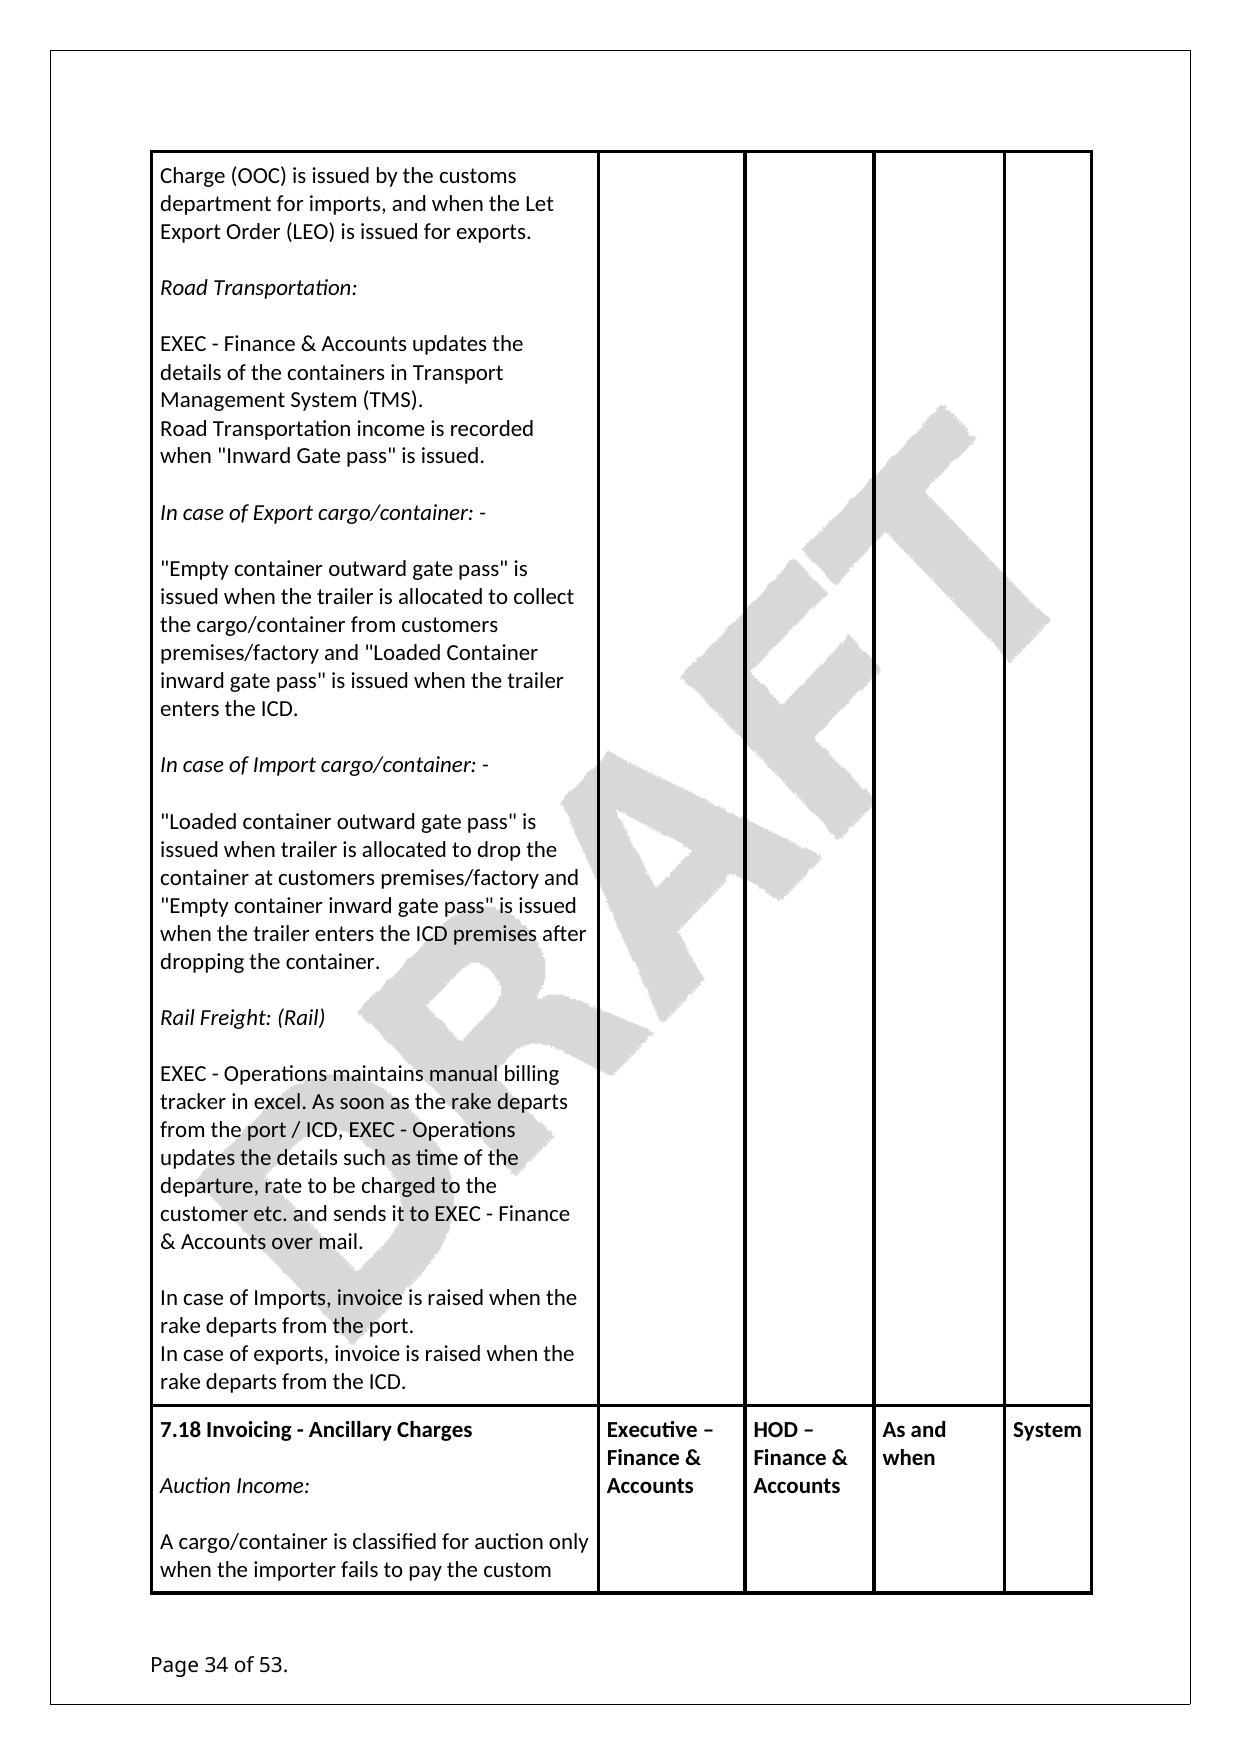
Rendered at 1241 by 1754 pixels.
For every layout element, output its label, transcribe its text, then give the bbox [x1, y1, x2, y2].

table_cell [153, 1407, 597, 1591]
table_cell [153, 153, 597, 1403]
table_cell As and when [876, 1407, 1003, 1591]
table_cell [600, 1407, 743, 1591]
table_cell As and when [876, 153, 1003, 1403]
table_cell System [1006, 1407, 1090, 1591]
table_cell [600, 153, 743, 1403]
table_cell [747, 153, 872, 1403]
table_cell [747, 1407, 872, 1591]
table_cell System [1006, 153, 1090, 1403]
